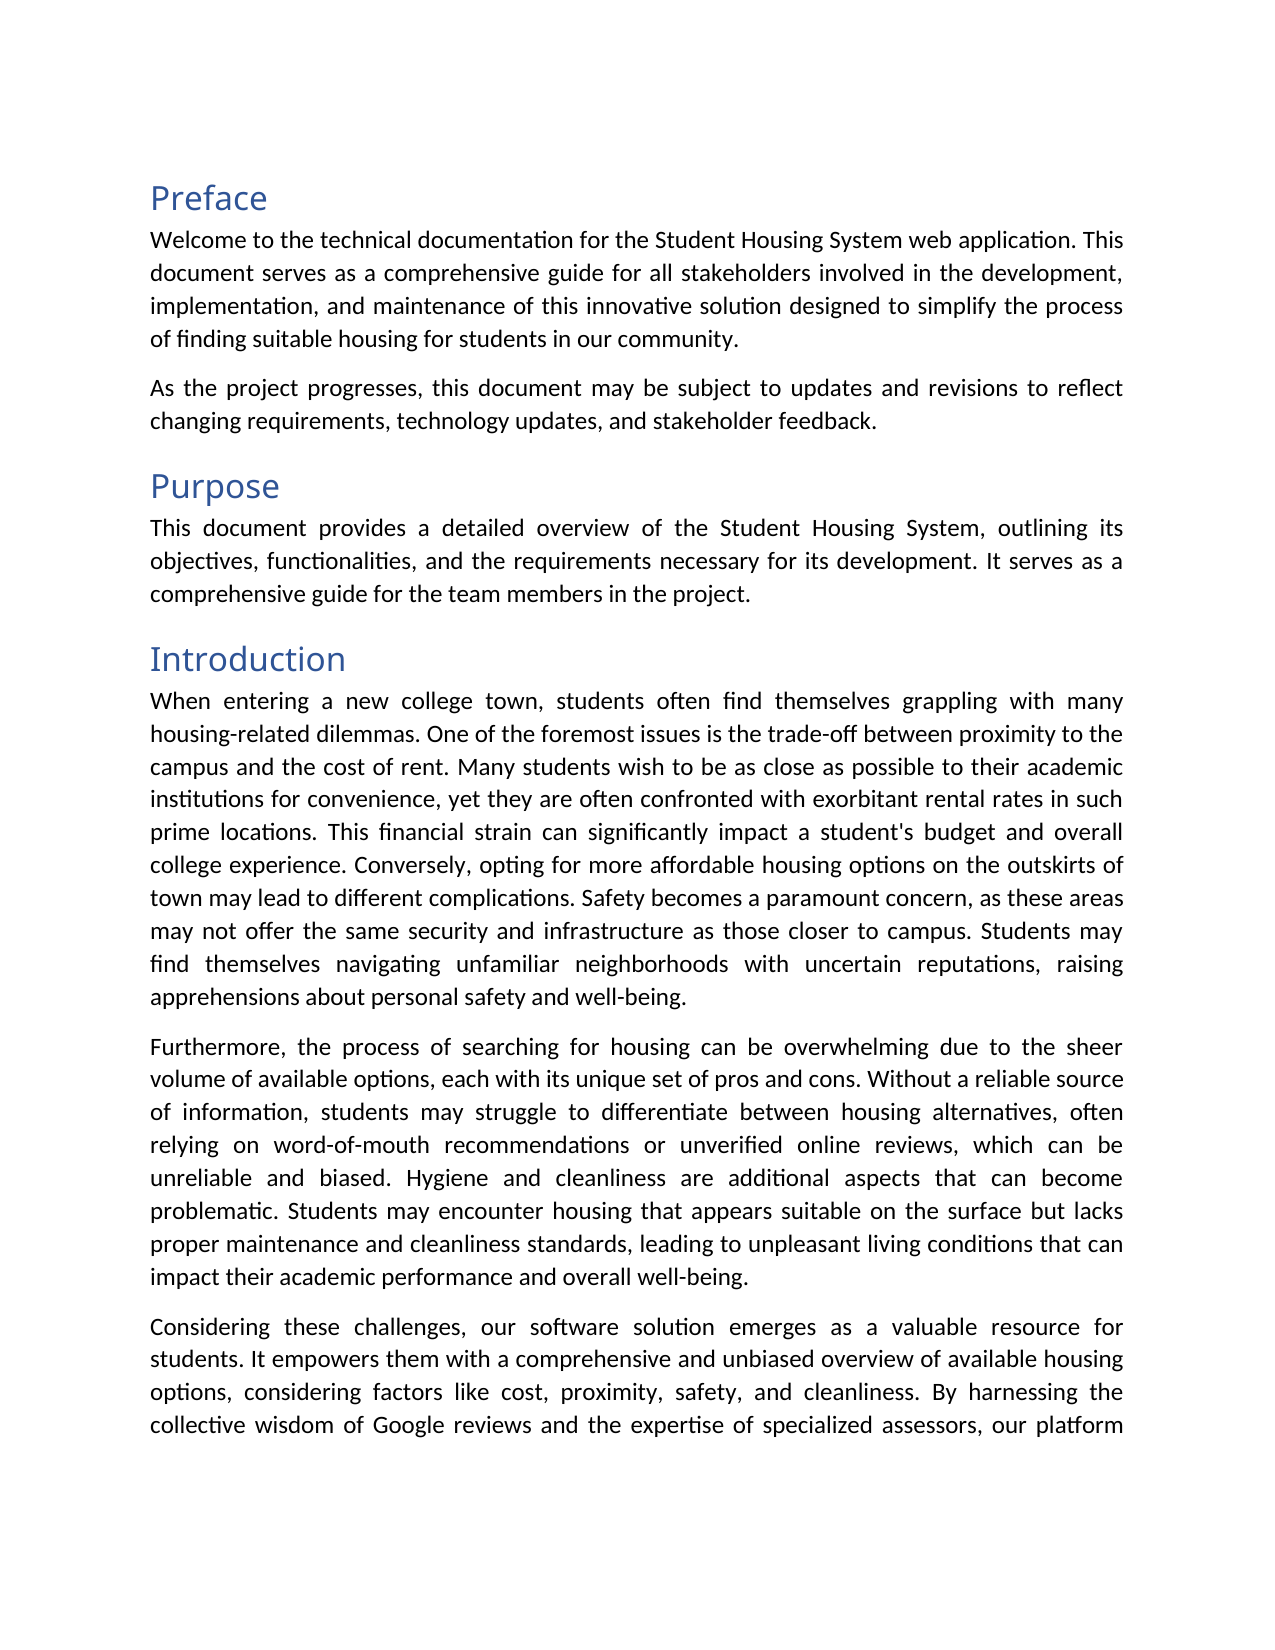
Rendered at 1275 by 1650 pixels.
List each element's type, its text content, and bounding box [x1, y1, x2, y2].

subtitle Preface [150, 175, 1125, 220]
text As the project progresses, this document may be subject to updates and revisions to reflect changing requirements, technology updates, and stakeholder feedback. [150, 372, 1125, 436]
subtitle Purpose [150, 463, 1125, 508]
text Furthermore, the process of searching for housing can be overwhelming due to the sheer volume of available options, each with its unique set of pros and cons. Without a reliable source of information, students may struggle to differentiate between housing alternatives, often relying on word-of-mouth recommendations or unverified online reviews, which can be unreliable and biased. Hygiene and cleanliness are additional aspects that can become problematic. Students may encounter housing that appears suitable on the surface but lacks proper maintenance and cleanliness standards, leading to unpleasant living conditions that can impact their academic performance and overall well-being. [150, 1031, 1125, 1292]
text This document provides a detailed overview of the Student Housing System, outlining its objectives, functionalities, and the requirements necessary for its development. It serves as a comprehensive guide for the team members in the project. [150, 512, 1125, 608]
subtitle Introduction [150, 636, 1125, 681]
text Welcome to the technical documentation for the Student Housing System web application. This document serves as a comprehensive guide for all stakeholders involved in the development, implementation, and maintenance of this innovative solution designed to simplify the process of finding suitable housing for students in our community. [150, 224, 1125, 353]
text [150, 1311, 1125, 1440]
text When entering a new college town, students often find themselves grappling with many housing-related dilemmas. One of the foremost issues is the trade-off between proximity to the campus and the cost of rent. Many students wish to be as close as possible to their academic institutions for convenience, yet they are often confronted with exorbitant rental rates in such prime locations. This financial strain can significantly impact a student's budget and overall college experience. Conversely, opting for more affordable housing options on the outskirts of town may lead to different complications. Safety becomes a paramount concern, as these areas may not offer the same security and infrastructure as those closer to campus. Students may find themselves navigating unfamiliar neighborhoods with uncertain reputations, raising apprehensions about personal safety and well-being. [150, 685, 1125, 1012]
